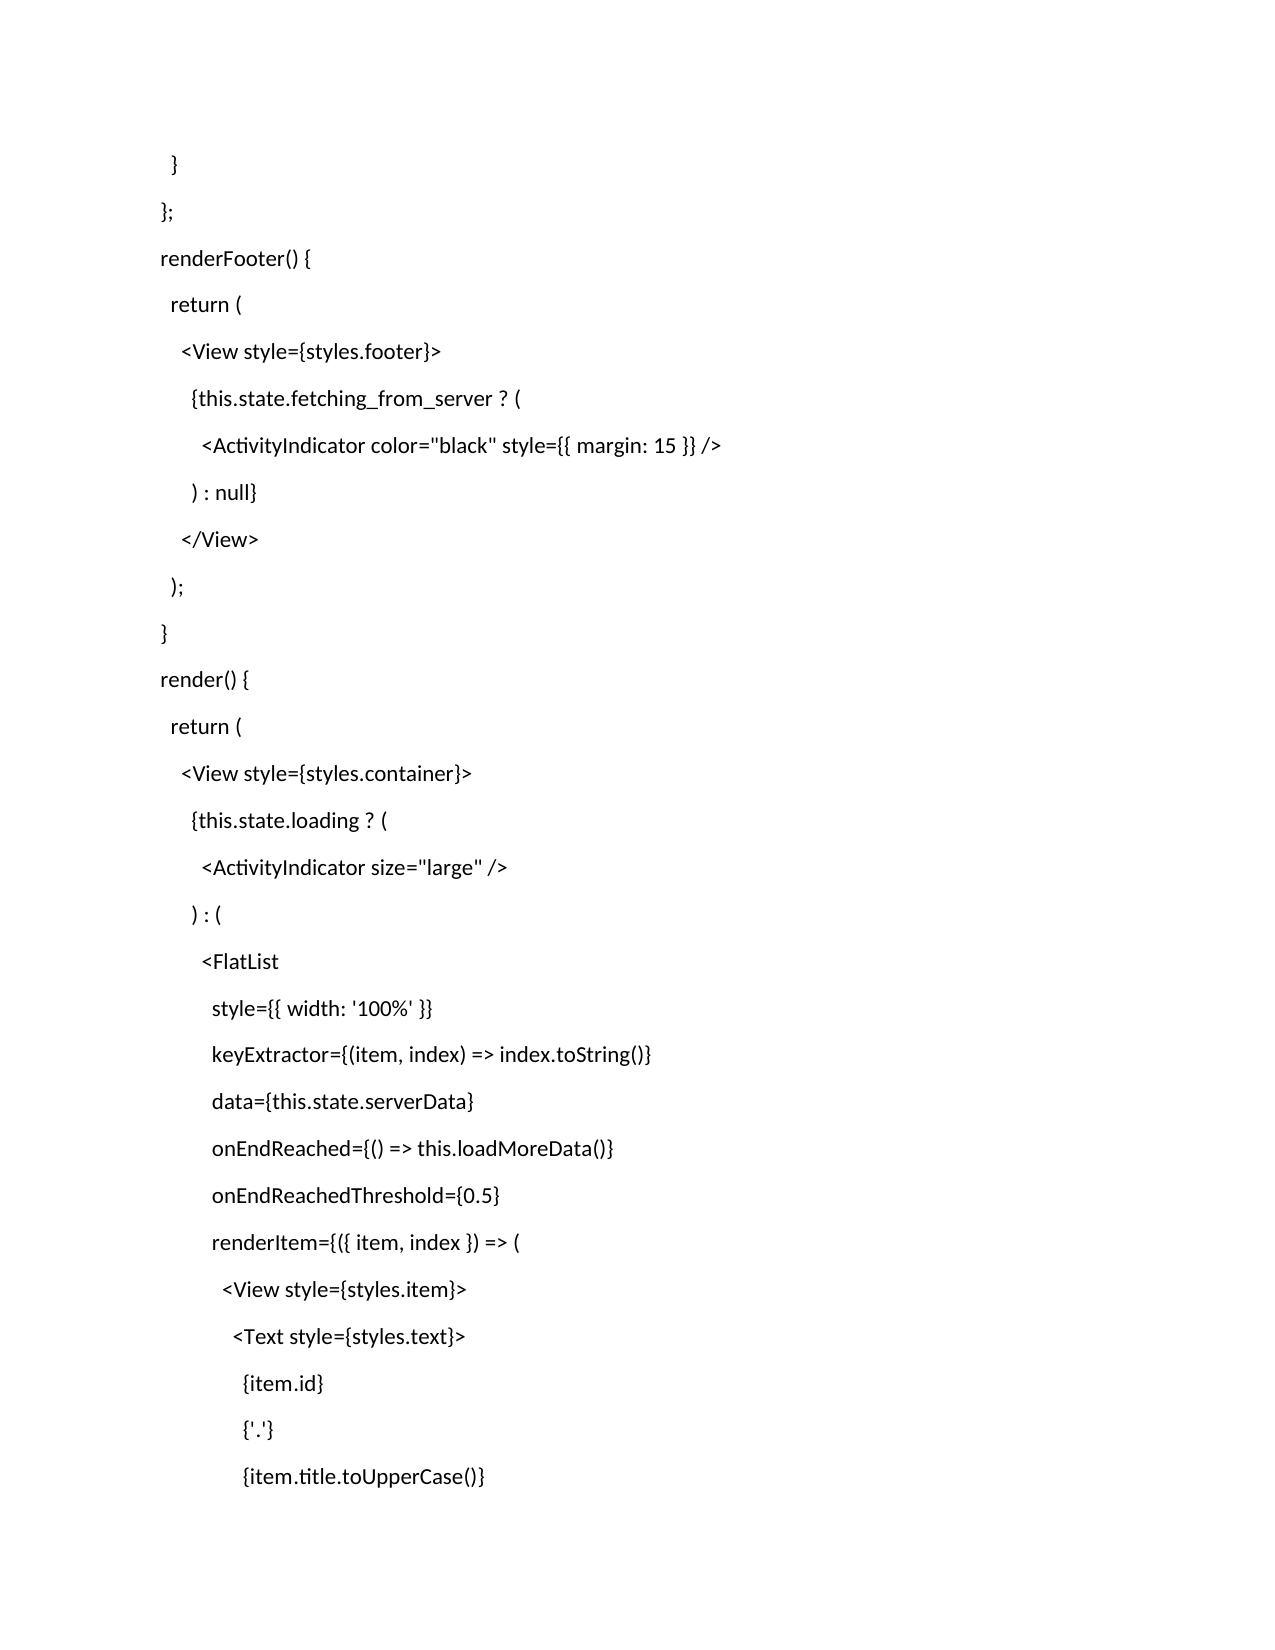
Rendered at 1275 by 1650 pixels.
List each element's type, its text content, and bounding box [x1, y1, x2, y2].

text return ( [150, 291, 1125, 319]
text render() { [150, 666, 1125, 694]
text {'.'} [150, 1416, 1125, 1444]
text <ActivityIndicator color="black" style={{ margin: 15 }} /> [150, 431, 1125, 459]
text <Text style={styles.text}> [150, 1322, 1125, 1350]
text } [150, 150, 1125, 178]
text }; [150, 197, 1125, 225]
text renderItem={({ item, index }) => ( [150, 1228, 1125, 1256]
text onEndReached={() => this.loadMoreData()} [150, 1134, 1125, 1162]
text </View> [150, 525, 1125, 553]
text style={{ width: '100%' }} [150, 994, 1125, 1022]
text data={this.state.serverData} [150, 1087, 1125, 1116]
text <View style={styles.container}> [150, 759, 1125, 787]
text <View style={styles.item}> [150, 1275, 1125, 1303]
text {this.state.loading ? ( [150, 806, 1125, 834]
text onEndReachedThreshold={0.5} [150, 1181, 1125, 1209]
text ) : ( [150, 900, 1125, 928]
text } [150, 619, 1125, 647]
text keyExtractor={(item, index) => index.toString()} [150, 1041, 1125, 1069]
text ); [150, 572, 1125, 600]
text {this.state.fetching_from_server ? ( [150, 384, 1125, 412]
text <View style={styles.footer}> [150, 337, 1125, 366]
text ) : null} [150, 478, 1125, 506]
text return ( [150, 712, 1125, 741]
text {item.title.toUpperCase()} [150, 1462, 1125, 1491]
text <FlatList [150, 947, 1125, 975]
text renderFooter() { [150, 244, 1125, 272]
text <ActivityIndicator size="large" /> [150, 853, 1125, 881]
text {item.id} [150, 1369, 1125, 1397]
